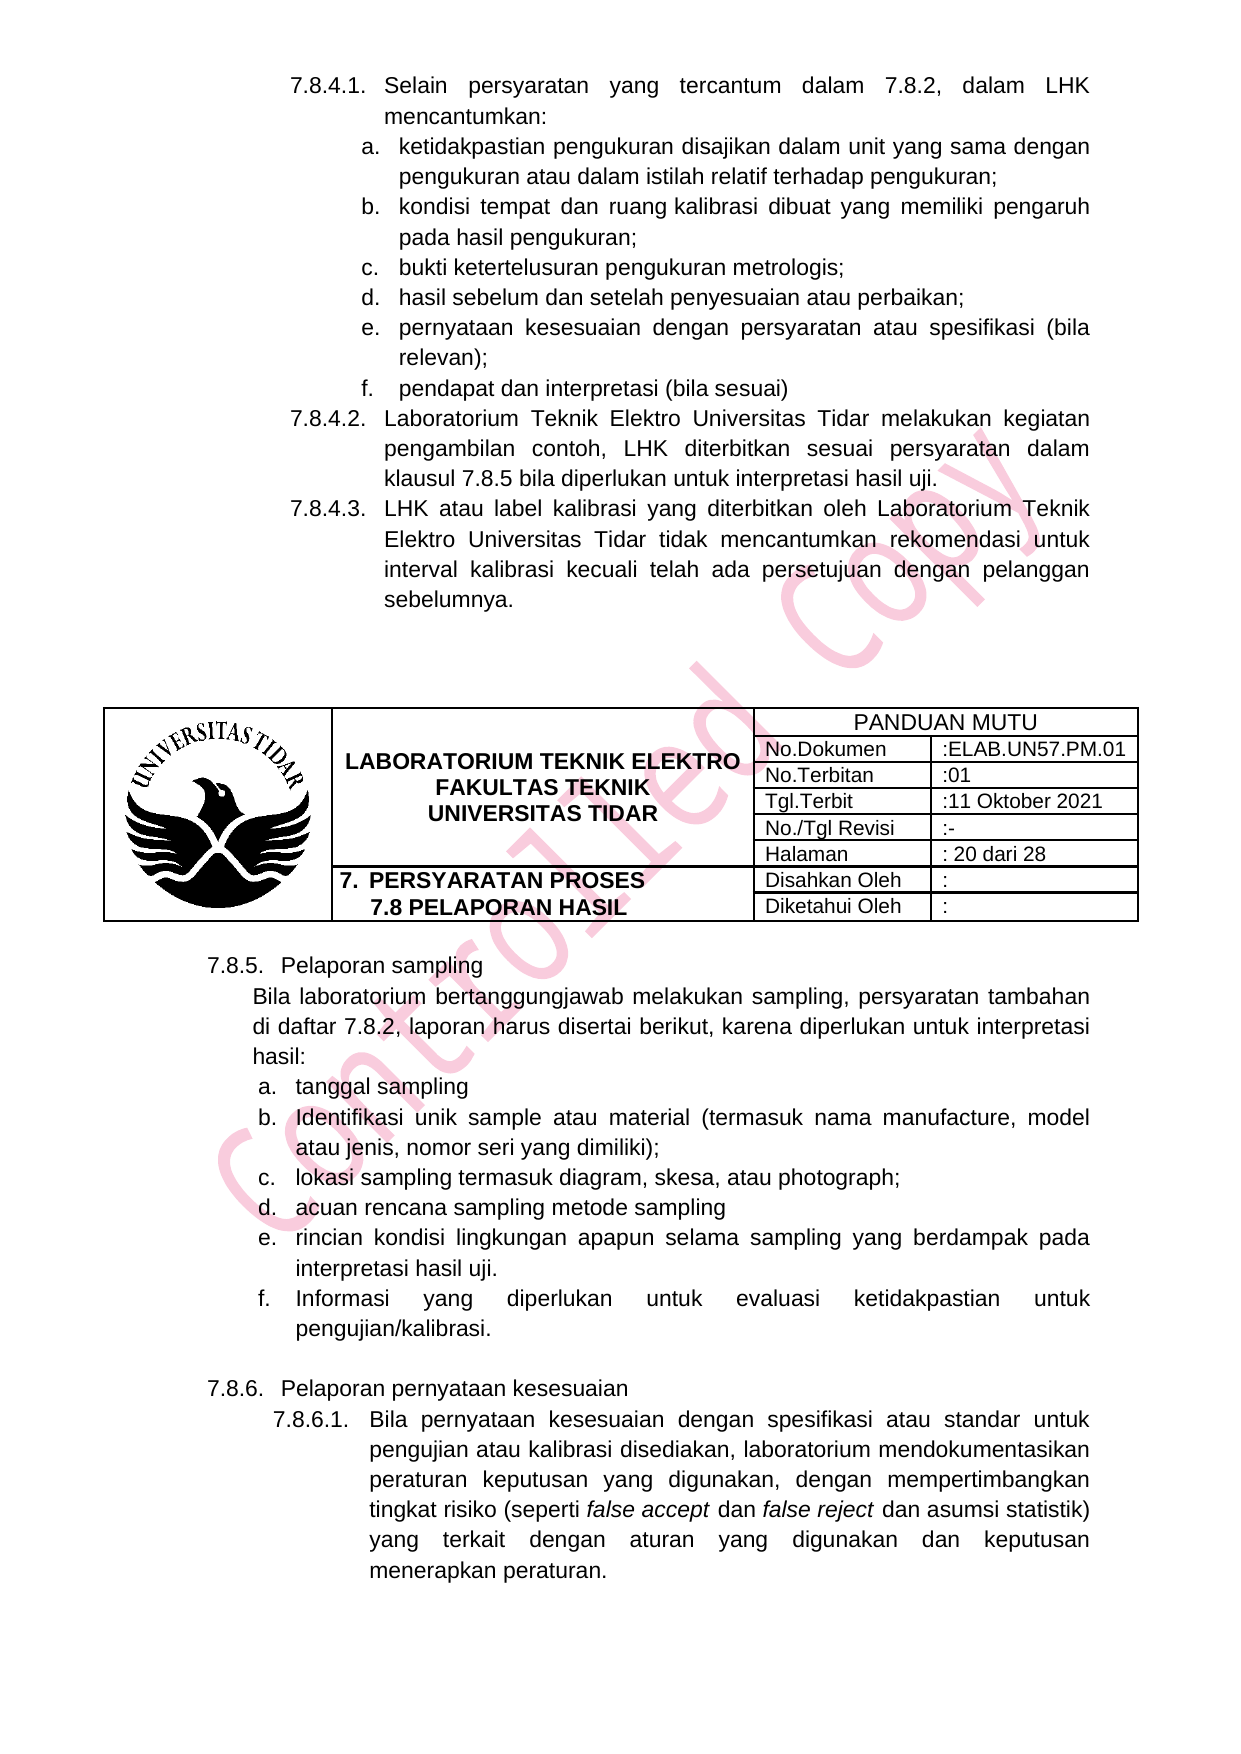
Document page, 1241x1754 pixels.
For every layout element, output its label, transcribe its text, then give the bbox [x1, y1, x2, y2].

table_header LABORATORIUM TEKNIK ELEKTRO FAKULTAS TEKNIK UNIVERSITAS TIDAR [333, 709, 753, 865]
list LHK atau label kalibrasi yang diterbitkan oleh Laboratorium Teknik Elektro Universitas Tidar tidak mencantumkan rekomendasi untuk interval kalibrasi kecuali telah ada persetujuan dengan pelanggan sebelumnya. [290, 495, 1090, 612]
table_cell : [932, 894, 1137, 920]
list acuan rencana sampling metode sampling [258, 1194, 1090, 1221]
table_cell Tgl.Terbit [755, 789, 930, 813]
table_cell No.Dokumen [755, 737, 930, 761]
list Bila pernyataan kesesuaian dengan spesifikasi atau standar untuk pengujian atau kalibrasi disediakan, laboratorium mendokumentasikan peraturan keputusan yang digunakan, dengan mempertimbangkan tingkat risiko (seperti false accept dan false reject dan asumsi statistik) yang terkait dengan aturan yang digunakan dan keputusan menerapkan peraturan. [273, 1406, 1090, 1583]
table_cell :11 Oktober 2021 [932, 789, 1137, 813]
list lokasi sampling termasuk diagram, skesa, atau photograph; [258, 1164, 1090, 1190]
list Bila laboratorium bertanggungjawab melakukan sampling, persyaratan tambahan di daftar 7.8.2, laporan harus disertai berikut, karena diperlukan untuk interpretasi hasil: [252, 983, 1090, 1069]
table_header [105, 709, 331, 920]
table_cell Diketahui Oleh [755, 894, 930, 920]
list kondisi tempat dan ruang kalibrasi dibuat yang memiliki pengaruh pada hasil pengukuran; [361, 193, 1090, 250]
list Identifikasi unik sample atau material (termasuk nama manufacture, model atau jenis, nomor seri yang dimiliki); [258, 1103, 1090, 1160]
list ketidakpastian pengukuran disajikan dalam unit yang sama dengan pengukuran atau dalam istilah relatif terhadap pengukuran; [361, 133, 1090, 189]
list hasil sebelum dan setelah penyesuaian atau perbaikan; [361, 284, 1090, 310]
list Pelaporan sampling [207, 952, 1090, 979]
table_cell PERSYARATAN PROSES 7.8 PELAPORAN HASIL [333, 868, 753, 920]
table_cell :ELAB.UN57.PM.01 [932, 737, 1137, 761]
list Laboratorium Teknik Elektro Universitas Tidar melakukan kegiatan pengambilan contoh, LHK diterbitkan sesuai persyaratan dalam klausul 7.8.5 bila diperlukan untuk interpretasi hasil uji. [290, 405, 1090, 491]
table_cell : [932, 868, 1137, 891]
picture [125, 721, 311, 908]
table_cell No./Tgl Revisi [755, 815, 930, 839]
table_cell :- [932, 815, 1137, 839]
list pendapat dan interpretasi (bila sesuai) [361, 374, 1090, 401]
list pernyataan kesesuaian dengan persyaratan atau spesifikasi (bila relevan); [361, 314, 1090, 371]
table_cell Halaman [755, 841, 930, 865]
table_cell Disahkan Oleh [755, 868, 930, 891]
list Pelaporan pernyataan kesesuaian [207, 1375, 1090, 1402]
list Informasi yang diperlukan untuk evaluasi ketidakpastian untuk pengujian/kalibrasi. [258, 1285, 1090, 1341]
list tanggal sampling [258, 1073, 1090, 1100]
list bukti ketertelusuran pengukuran metrologis; [361, 254, 1090, 280]
list rincian kondisi lingkungan apapun selama sampling yang berdampak pada interpretasi hasil uji. [258, 1224, 1090, 1281]
table_header PANDUAN MUTU [755, 709, 1137, 735]
table_cell No.Terbitan [755, 763, 930, 787]
list Selain persyaratan yang tercantum dalam 7.8.2, dalam LHK mencantumkan: [290, 72, 1090, 129]
table_cell :01 [932, 763, 1137, 787]
table_cell : 20 dari 28 [932, 841, 1137, 865]
